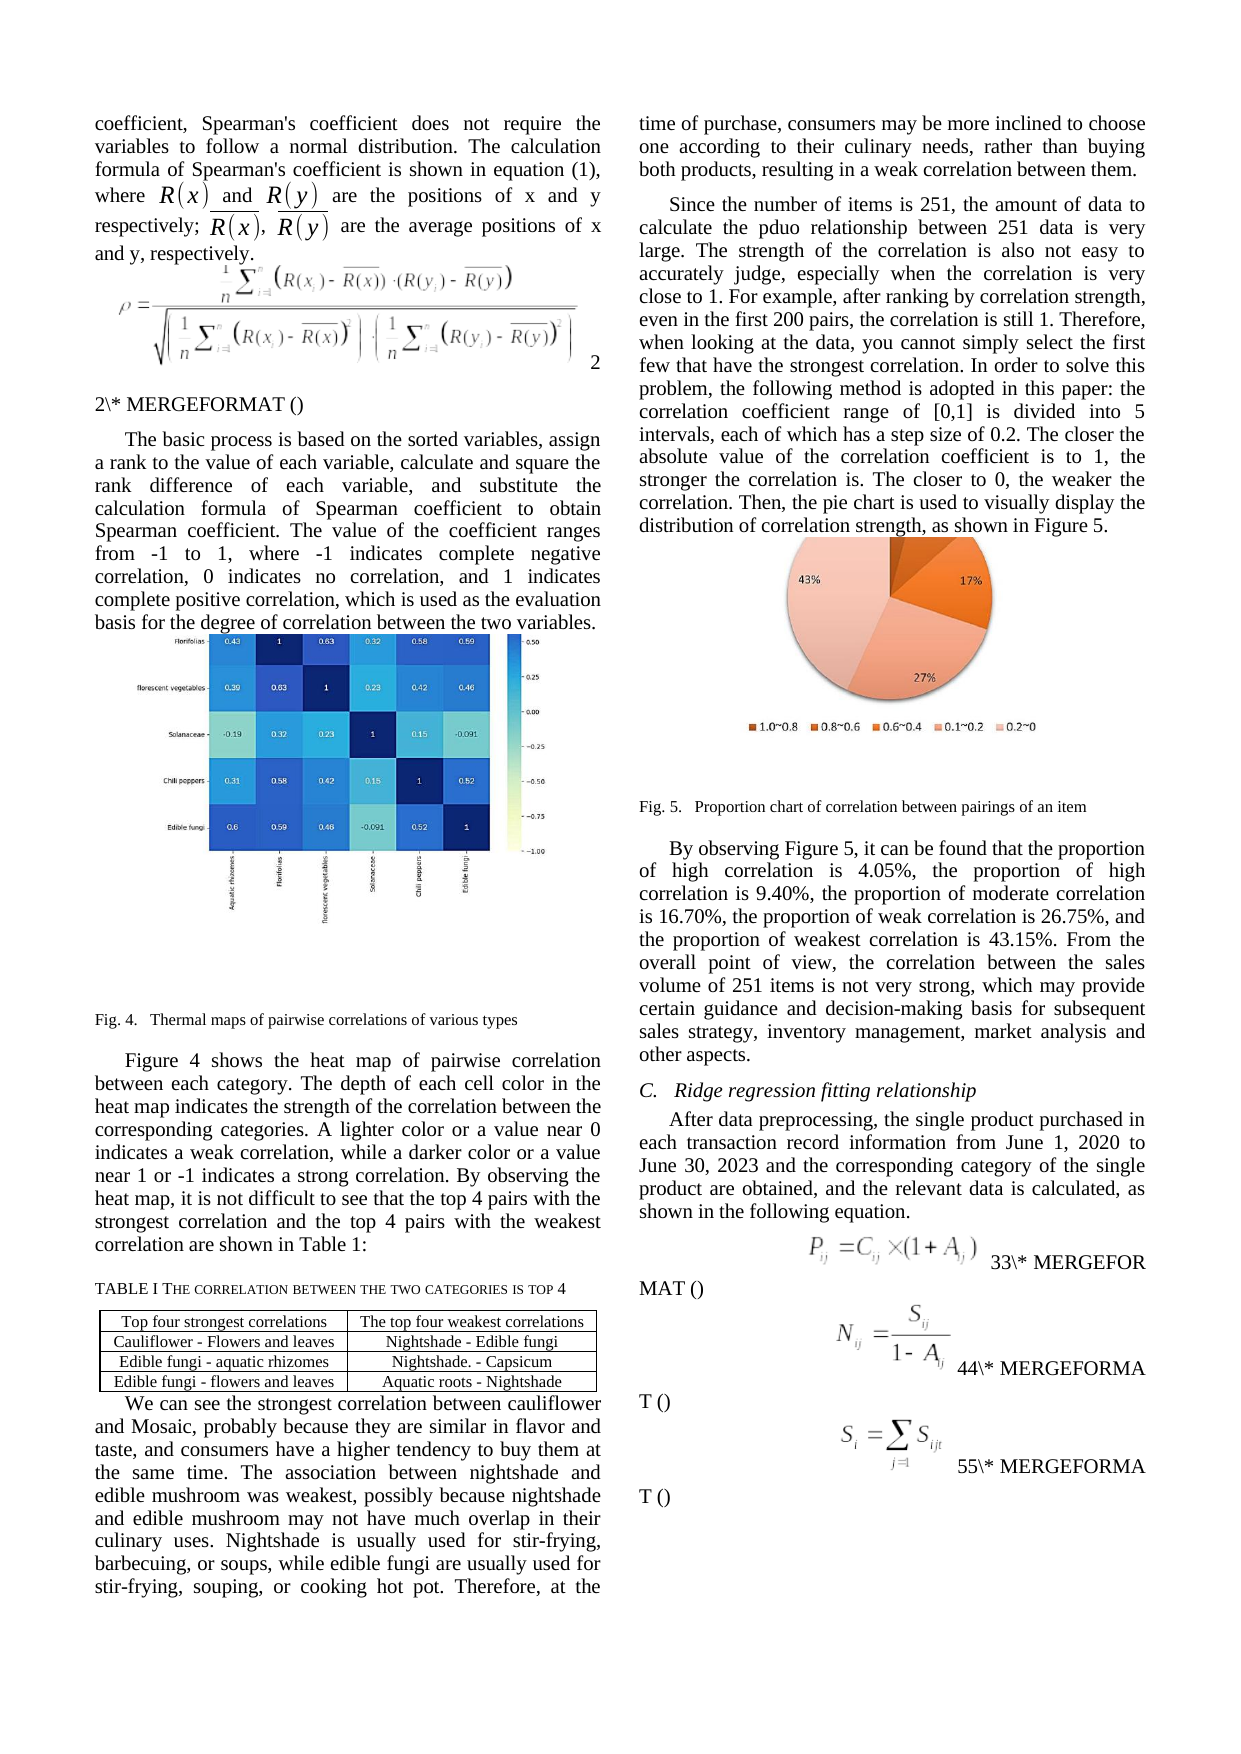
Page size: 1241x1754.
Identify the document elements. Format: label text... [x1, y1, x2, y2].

text We can see the strongest correlation between cauliflower and Mosaic, probably because they are similar in flavor and taste, and consumers have a higher tendency to buy them at the same time. The association between nightshade and edible mushroom was weakest, possibly because nightshade and edible mushroom may not have much overlap in their culinary uses. Nightshade is usually used for stir-frying, barbecuing, or soups, while edible fungi are usually used for stir-frying, souping, or cooking hot pot. Therefore, at the time of purchase, consumers may be more inclined to choose one according to their culinary needs, rather than buying both products, resulting in a weak correlation between them. [94, 1392, 601, 1598]
text Since the number of items is 251, the amount of data to calculate the pduo relationship between 251 data is very large. The strength of the correlation is also not easy to accurately judge, especially when the correlation is very close to 1. For example, after ranking by correlation strength, even in the first 200 pairs, the correlation is still 1. Therefore, when looking at the data, you cannot simply select the first few that have the strongest correlation. In order to solve this problem, the following method is adopted in this paper: the correlation coefficient range of [0,1] is divided into 5 intervals, each of which has a step size of 0.2. The closer the absolute value of the correlation coefficient is to 1, the stronger the correlation is. The closer to 0, the weaker the correlation. Then, the pie chart is used to visually display the distribution of correlation strength, as shown in Figure 5. [639, 194, 1146, 537]
text Proportion chart of correlation between pairings of an item [639, 797, 1146, 816]
subtitle Ridge regression fitting relationship [639, 1078, 1146, 1102]
table_cell Nightshade - Edible fungi [348, 1332, 596, 1351]
table_header The top four weakest correlations [348, 1311, 596, 1331]
list TABLE I The correlation between the two categories is top 4 [94, 1281, 601, 1298]
text Figure 4 shows the heat map of pairwise correlation between each category. The depth of each cell color in the heat map indicates the strength of the correlation between the corresponding categories. A lighter color or a value near 0 indicates a weak correlation, while a darker color or a value near 1 or -1 indicates a strong correlation. By observing the heat map, it is not difficult to see that the top 4 pairs with the strongest correlation and the top 4 pairs with the weakest correlation are shown in Table 1: [94, 1049, 601, 1256]
table_cell Edible fungi - flowers and leaves [101, 1372, 347, 1391]
table_cell Nightshade. - Capsicum [348, 1352, 596, 1371]
picture [126, 634, 570, 927]
table_cell Edible fungi - aquatic rhizomes [101, 1352, 347, 1371]
text The basic process is based on the sorted variables, assign a rank to the value of each variable, calculate and square the rank difference of each variable, and substitute the calculation formula of Spearman coefficient to obtain Spearman coefficient. The value of the coefficient ranges from -1 to 1, where -1 indicates complete negative correlation, 0 indicates no correlation, and 1 indicates complete positive correlation, which is used as the evaluation basis for the degree of correlation between the two variables. [94, 428, 601, 634]
table_header Top four strongest correlations [101, 1311, 347, 1331]
table_cell Aquatic roots - Nightshade [348, 1372, 596, 1391]
text After data preprocessing, the single product purchased in each transaction record information from June 1, 2020 to June 30, 2023 and the corresponding category of the single product are obtained, and the relevant data is calculated, as shown in the following equation. [639, 1109, 1146, 1223]
table_cell Cauliflower - Flowers and leaves [101, 1332, 347, 1351]
picture [737, 537, 1047, 738]
text By observing Figure 5, it can be found that the proportion of high correlation is 4.05%, the proportion of high correlation is 9.40%, the proportion of moderate correlation is 16.70%, the proportion of weak correlation is 26.75%, and the proportion of weakest correlation is 43.15%. From the overall point of view, the correlation between the sales volume of 251 items is not very strong, which may provide certain guidance and decision-making basis for subsequent sales strategy, inventory management, market analysis and other aspects. [639, 837, 1146, 1066]
text Thermal maps of pairwise correlations of various types [94, 1009, 601, 1029]
